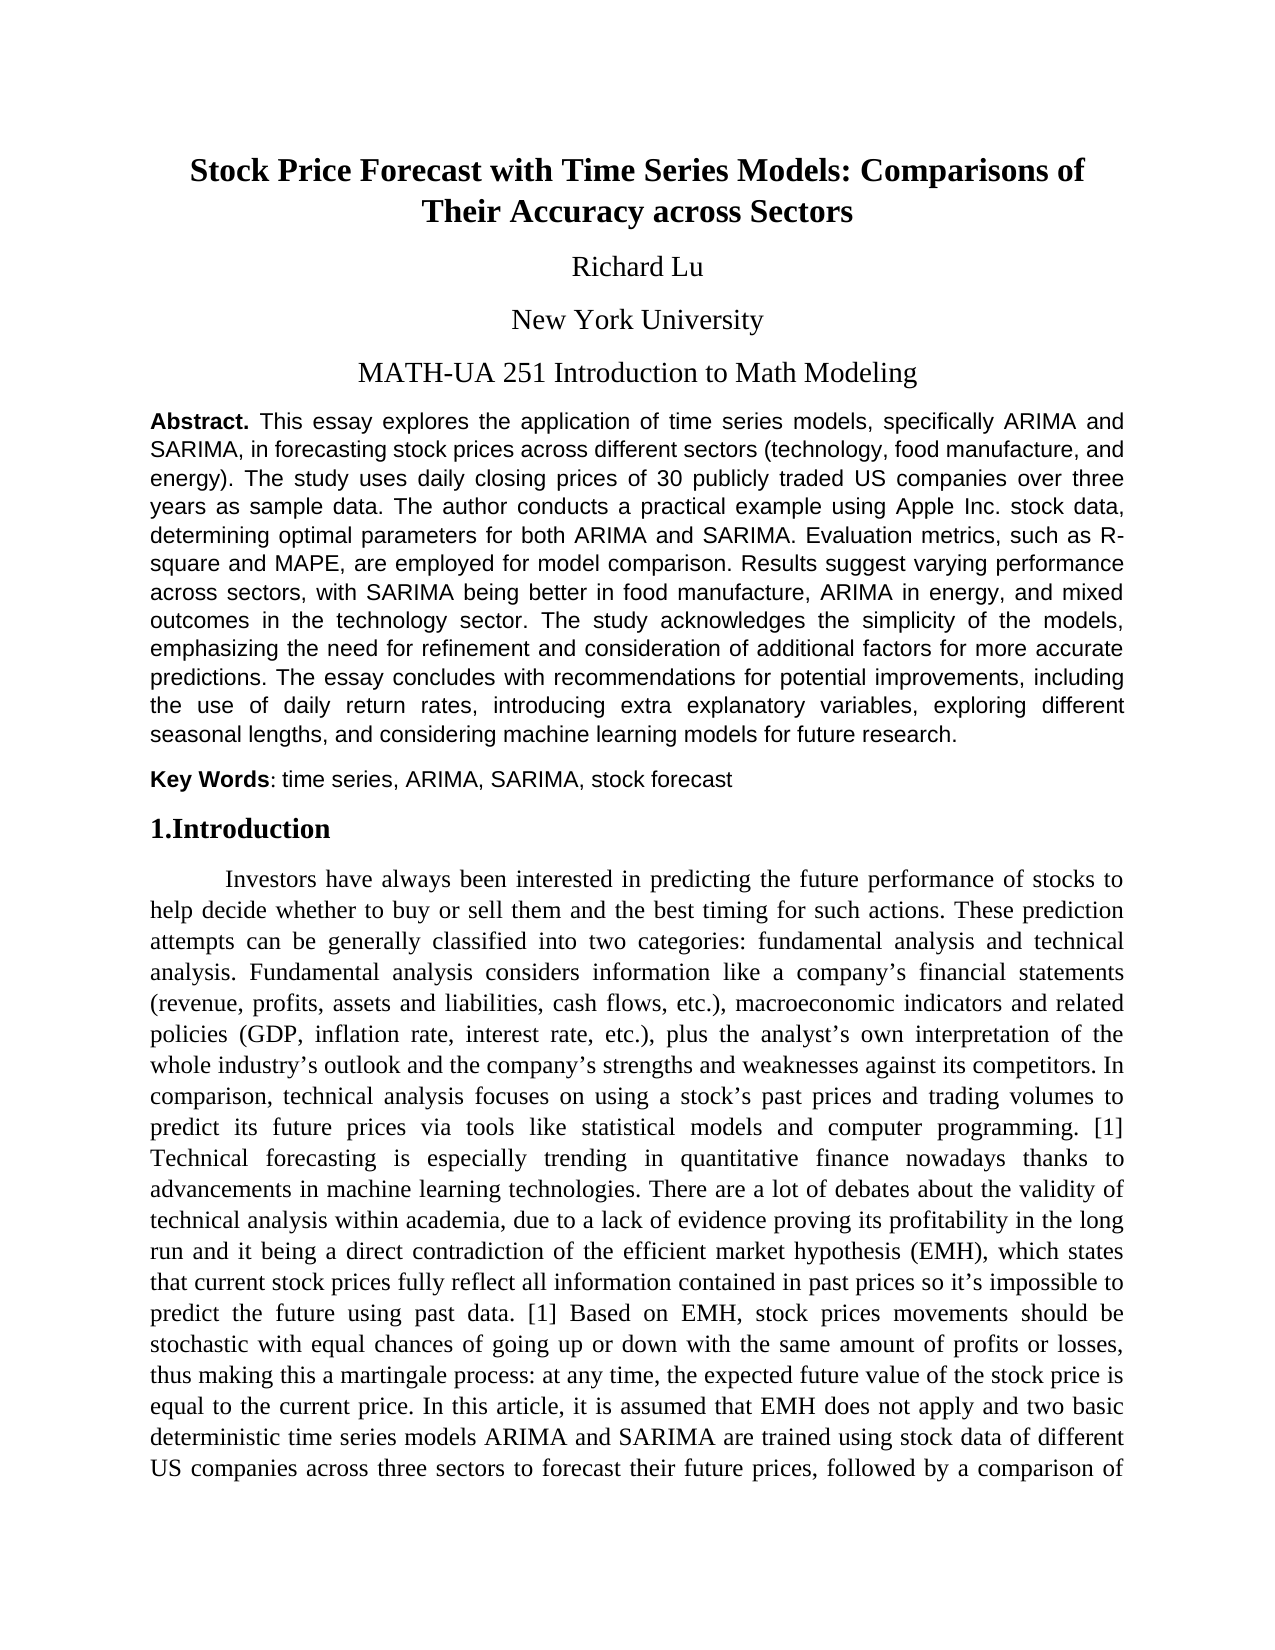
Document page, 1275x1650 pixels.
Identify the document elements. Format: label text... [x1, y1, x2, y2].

text Richard Lu [150, 249, 1125, 283]
text MATH-UA 251 Introduction to Math Modeling [150, 355, 1125, 388]
text Abstract. This essay explores the application of time series models, specifically ARIMA and SARIMA, in forecasting stock prices across different sectors (technology, food manufacture, and energy). The study uses daily closing prices of 30 publicly traded US companies over three years as sample data. The author conducts a practical example using Apple Inc. stock data, determining optimal parameters for both ARIMA and SARIMA. Evaluation metrics, such as R-square and MAPE, are employed for model comparison. Results suggest varying performance across sectors, with SARIMA being better in food manufacture, ARIMA in energy, and mixed outcomes in the technology sector. The study acknowledges the simplicity of the models, emphasizing the need for refinement and consideration of additional factors for more accurate predictions. The essay concludes with recommendations for potential improvements, including the use of daily return rates, introducing extra explanatory variables, exploring different seasonal lengths, and considering machine learning models for future research. [150, 408, 1125, 747]
text Key Words: time series, ARIMA, SARIMA, stock forecast [150, 766, 1125, 792]
text New York University [150, 302, 1125, 336]
text Stock Price Forecast with Time Series Models: Comparisons of Their Accuracy across Sectors [150, 150, 1125, 230]
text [150, 864, 1125, 1482]
text 1.Introduction [150, 811, 1125, 844]
